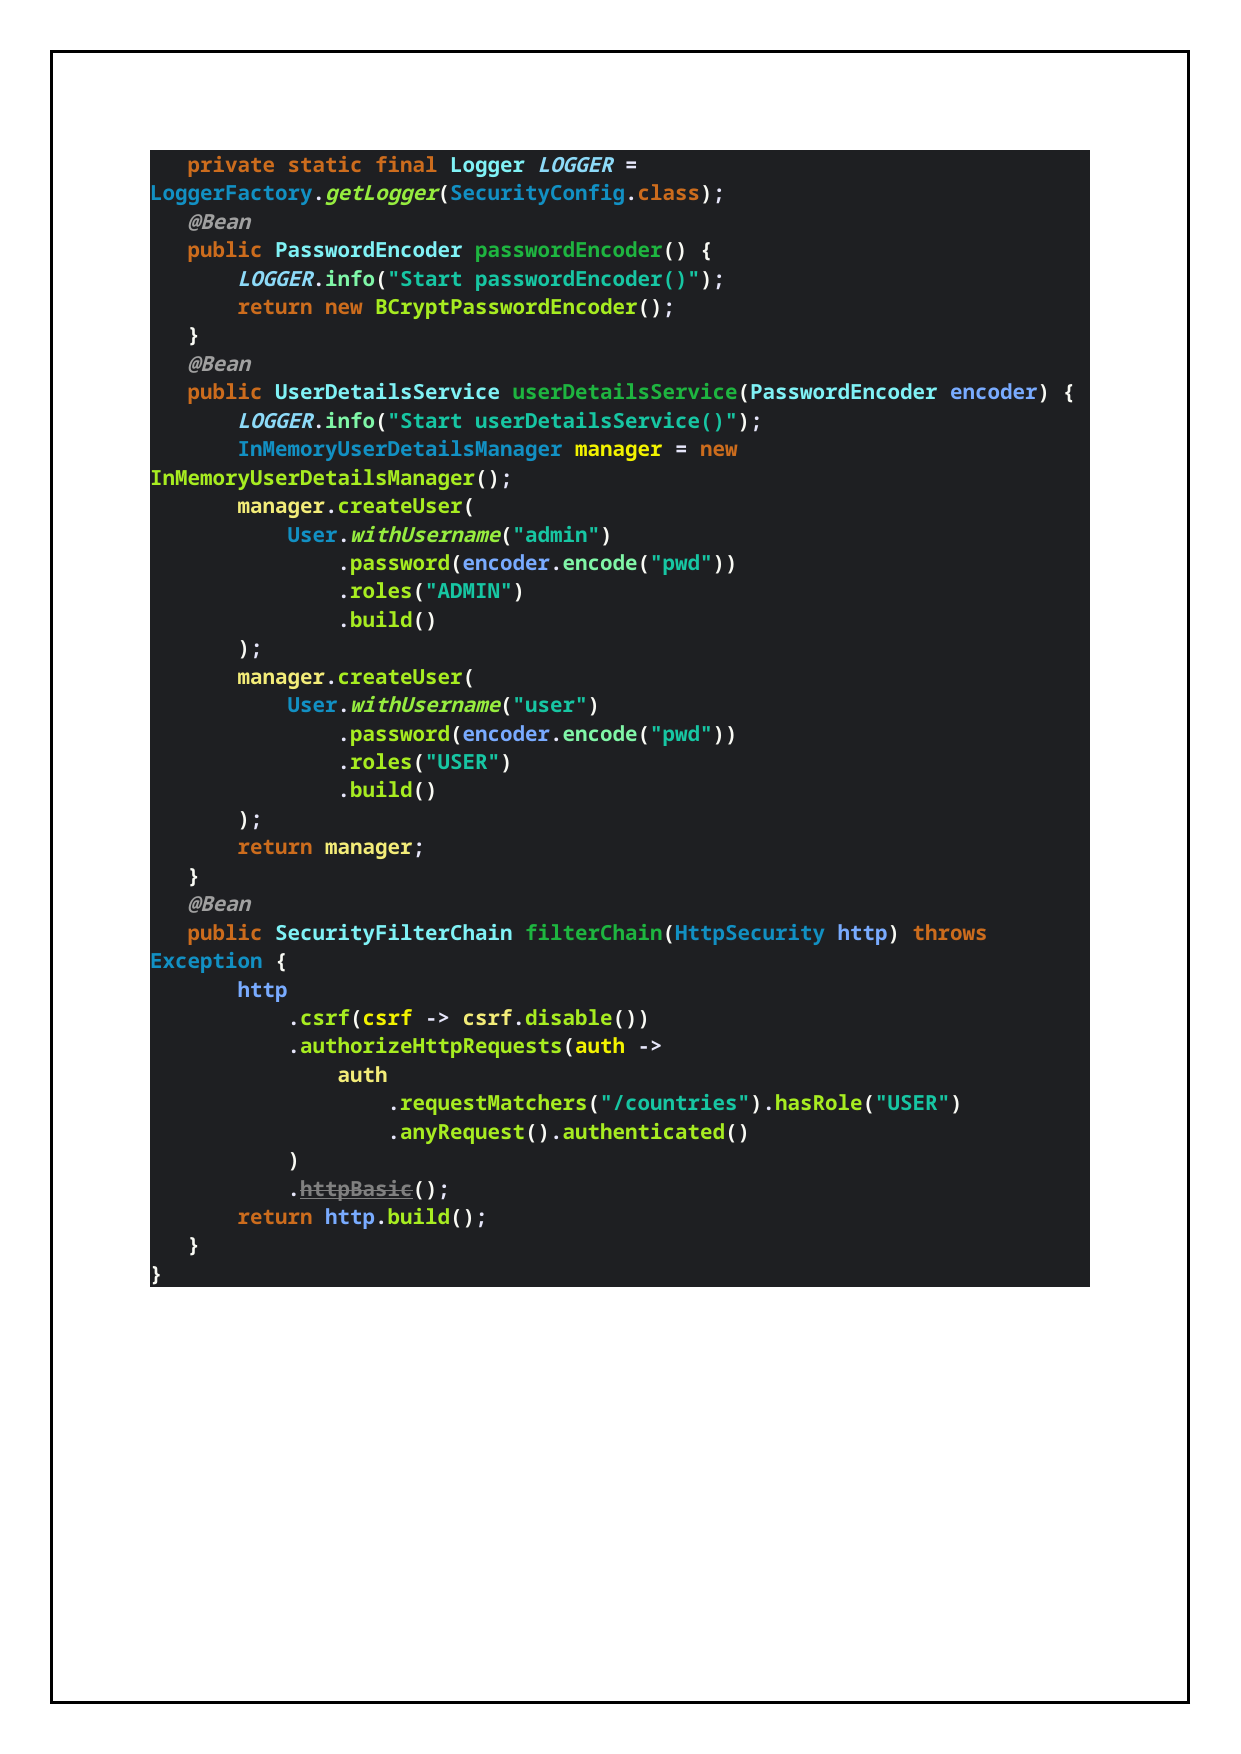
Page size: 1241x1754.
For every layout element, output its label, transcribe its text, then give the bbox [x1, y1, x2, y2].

text @Bean [150, 349, 1090, 377]
text .requestMatchers("/countries").hasRole("USER") [150, 1088, 1090, 1117]
text } [150, 1231, 1090, 1259]
text .roles("USER") [150, 747, 1090, 776]
text LOGGER.info("Start passwordEncoder()"); [150, 264, 1090, 292]
text .build() [150, 605, 1090, 633]
text .build() [150, 776, 1090, 804]
text .anyRequest().authenticated() [150, 1117, 1090, 1145]
text http [150, 975, 1090, 1003]
text .roles("ADMIN") [150, 577, 1090, 605]
text ); [150, 633, 1090, 662]
text User.withUsername("admin") [150, 520, 1090, 548]
text @Bean [150, 207, 1090, 235]
text public PasswordEncoder passwordEncoder() { [150, 235, 1090, 264]
text auth [150, 1060, 1090, 1088]
text ) [150, 1145, 1090, 1174]
text return http.build(); [150, 1202, 1090, 1231]
text return new BCryptPasswordEncoder(); [150, 292, 1090, 321]
text .password(encoder.encode("pwd")) [150, 548, 1090, 577]
text } [150, 1259, 1090, 1287]
text } [150, 861, 1090, 889]
text LOGGER.info("Start userDetailsService()"); [150, 406, 1090, 434]
text .password(encoder.encode("pwd")) [150, 719, 1090, 747]
text public UserDetailsService userDetailsService(PasswordEncoder encoder) { [150, 377, 1090, 406]
text @Bean [150, 889, 1090, 918]
text ); [150, 804, 1090, 832]
text private static final Logger LOGGER = LoggerFactory.getLogger(SecurityConfig.class); [150, 150, 1090, 207]
text User.withUsername("user") [150, 690, 1090, 719]
text manager.createUser( [150, 662, 1090, 690]
text .authorizeHttpRequests(auth -> [150, 1032, 1090, 1060]
text .csrf(csrf -> csrf.disable()) [150, 1003, 1090, 1032]
text InMemoryUserDetailsManager manager = new InMemoryUserDetailsManager(); [150, 434, 1090, 491]
text .httpBasic(); [150, 1174, 1090, 1202]
text } [150, 321, 1090, 349]
text return manager; [150, 832, 1090, 861]
text public SecurityFilterChain filterChain(HttpSecurity http) throws Exception { [150, 918, 1090, 975]
text manager.createUser( [150, 491, 1090, 520]
